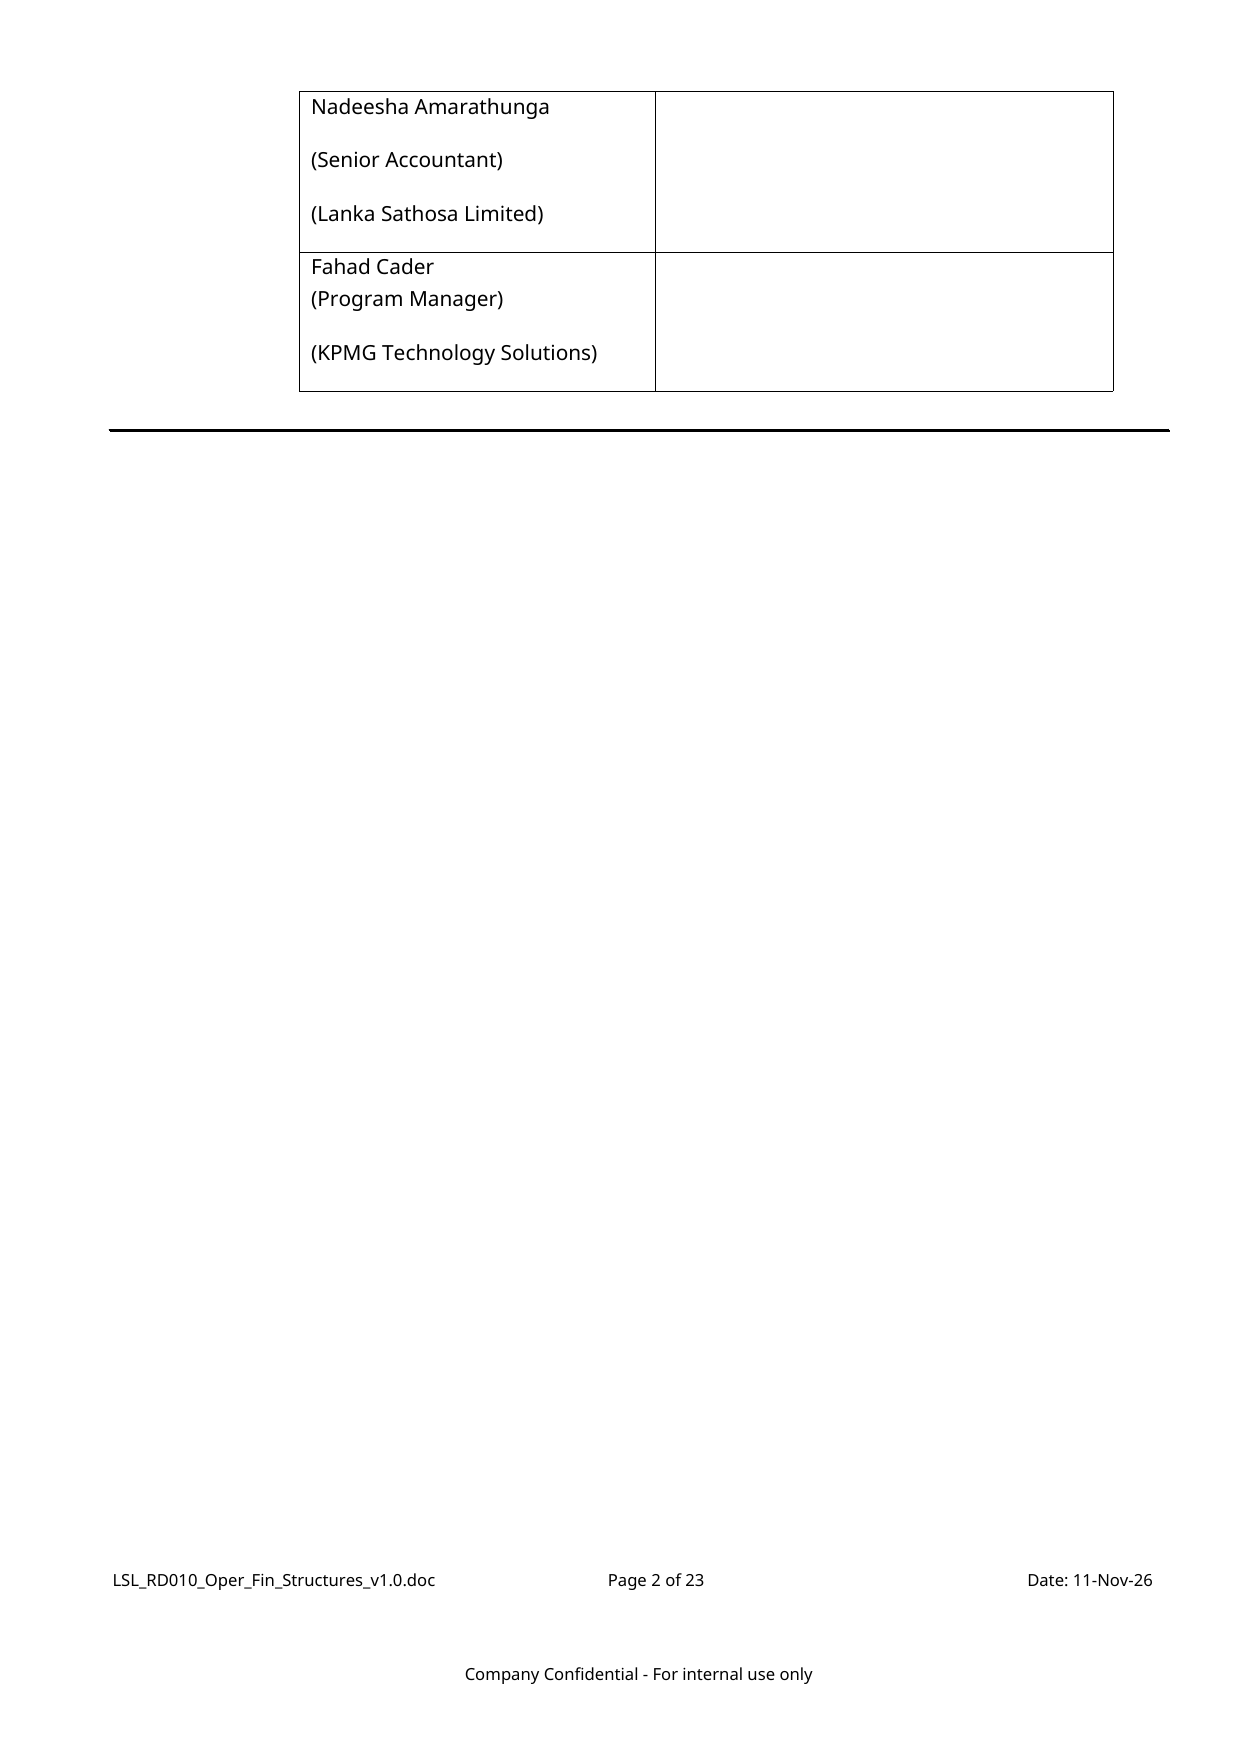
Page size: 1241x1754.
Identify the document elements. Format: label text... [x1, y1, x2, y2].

table_cell Nadeesha Amarathunga (Senior Accountant) (Lanka Sathosa Limited) [300, 92, 655, 251]
table_cell [656, 253, 1113, 391]
table_cell Fahad Cader (Program Manager) (KPMG Technology Solutions) [300, 253, 655, 391]
table_cell [656, 92, 1113, 251]
